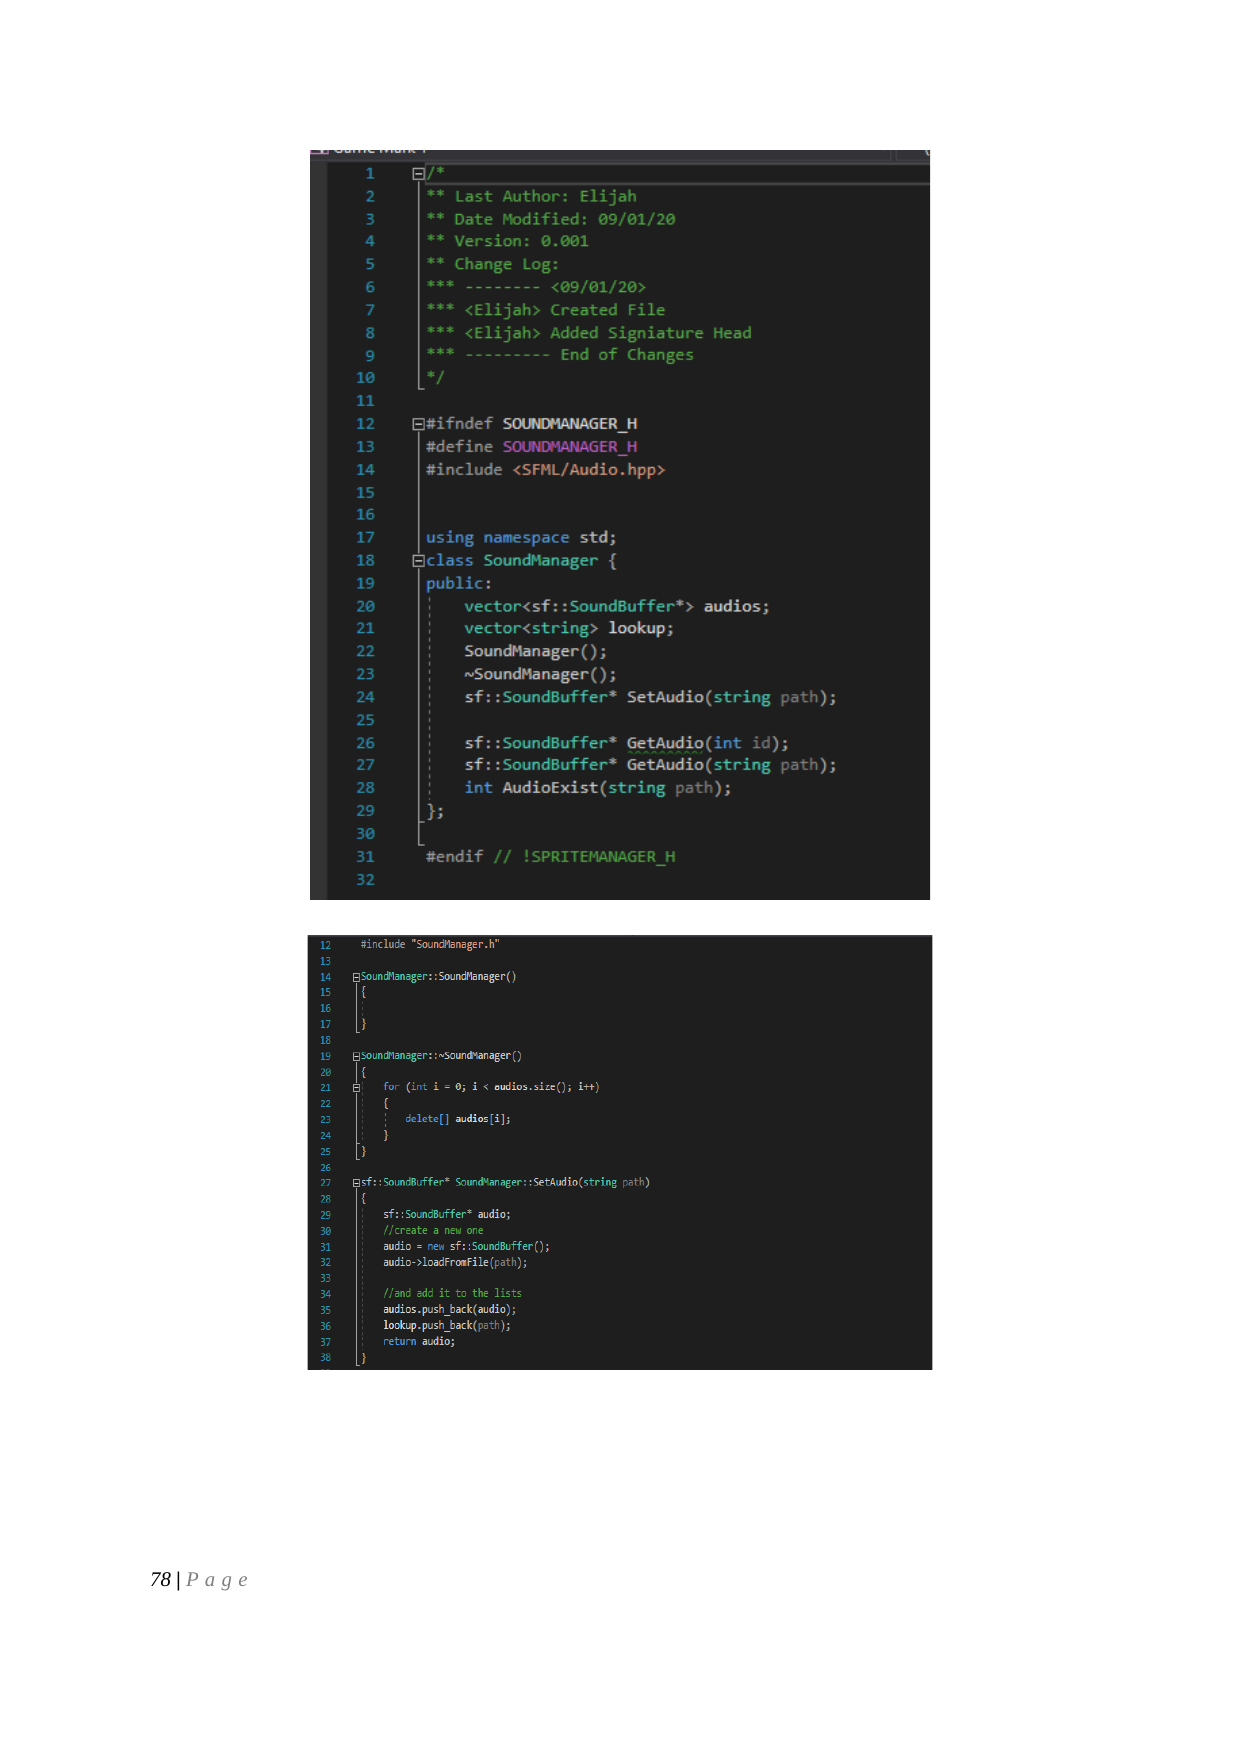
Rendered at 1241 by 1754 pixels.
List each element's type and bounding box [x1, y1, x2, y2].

picture [307, 935, 933, 1370]
picture [310, 150, 931, 900]
